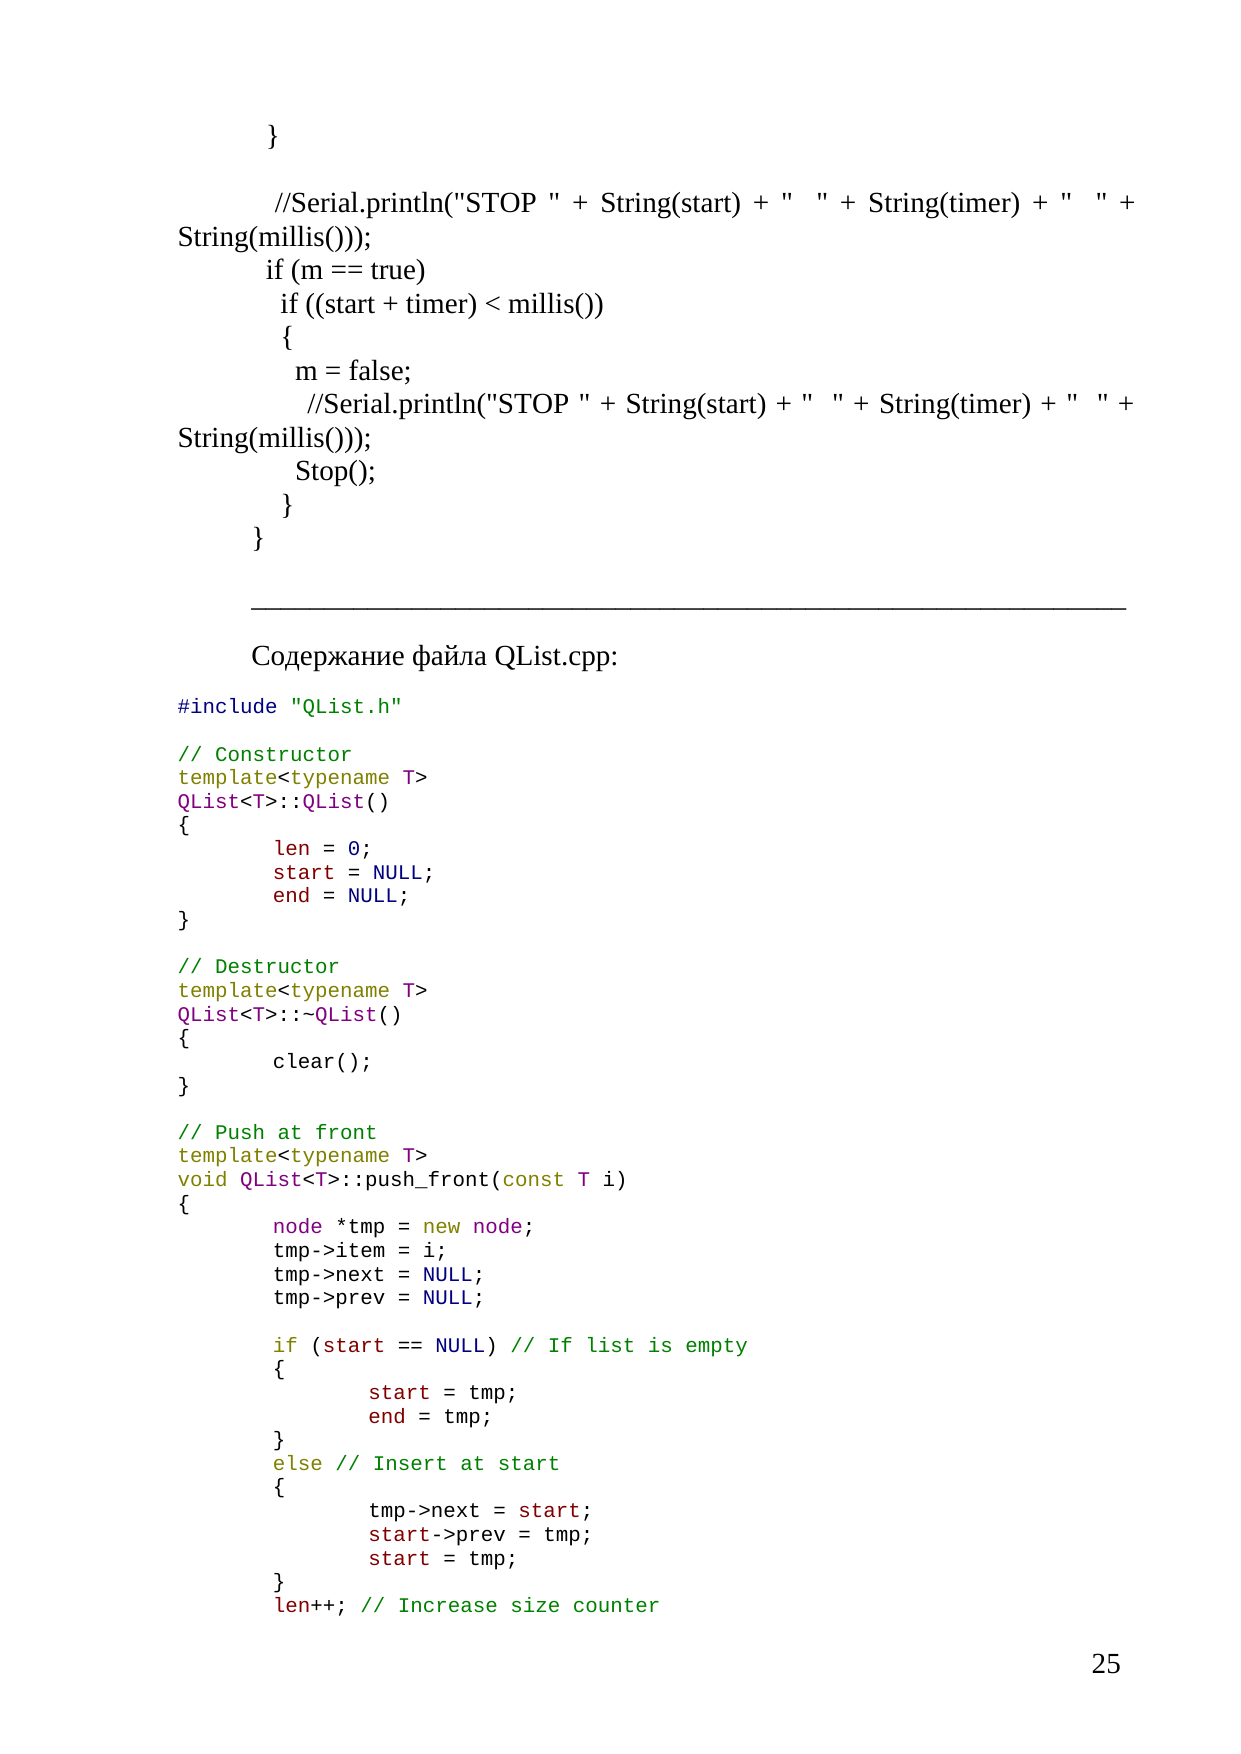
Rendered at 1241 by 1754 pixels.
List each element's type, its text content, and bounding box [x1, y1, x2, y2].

text // Push at front [177, 1122, 1152, 1146]
text } [177, 521, 1137, 554]
text clear(); [177, 1051, 1152, 1074]
text template<typename T> [177, 1146, 1152, 1169]
text start = tmp; [177, 1547, 1152, 1571]
text start = tmp; [177, 1382, 1152, 1406]
text if ((start + timer) < millis()) [177, 286, 1137, 319]
text { [177, 1358, 1152, 1382]
text //Serial.println("STOP " + String(start) + " " + String(timer) + " " + String(millis())); [177, 185, 1137, 252]
text // Destructor [177, 956, 1152, 980]
text Stop(); [177, 453, 1137, 487]
text { [177, 319, 1137, 353]
text //Serial.println("STOP " + String(start) + " " + String(timer) + " " + String(millis())); [177, 386, 1137, 453]
text if (m == true) [177, 252, 1137, 286]
text template<typename T> [177, 767, 1152, 791]
text tmp->prev = NULL; [177, 1287, 1152, 1311]
text tmp->item = i; [177, 1240, 1152, 1264]
text ____________________________________________________________ [177, 579, 1137, 613]
text } [177, 1074, 1152, 1098]
text } [177, 1571, 1152, 1595]
text { [177, 814, 1152, 838]
text { [177, 1027, 1152, 1051]
text start = NULL; [177, 862, 1152, 885]
text QList<T>::QList() [177, 791, 1152, 814]
text void QList<T>::push_front(const T i) [177, 1169, 1152, 1193]
text } [177, 909, 1152, 933]
text QList<T>::~QList() [177, 1004, 1152, 1027]
text } [177, 1429, 1152, 1453]
text tmp->next = NULL; [177, 1264, 1152, 1287]
text end = NULL; [177, 885, 1152, 909]
text } [177, 118, 1137, 152]
text node *tmp = new node; [177, 1216, 1152, 1240]
text start->prev = tmp; [177, 1524, 1152, 1547]
text } [177, 487, 1137, 521]
text len++; // Increase size counter [177, 1595, 1152, 1618]
text m = false; [177, 353, 1137, 386]
text #include "QList.h" [177, 696, 1152, 720]
text // Constructor [177, 743, 1152, 767]
text len = 0; [177, 838, 1152, 862]
text { [177, 1477, 1152, 1500]
text template<typename T> [177, 980, 1152, 1004]
text end = tmp; [177, 1406, 1152, 1429]
text if (start == NULL) // If list is empty [177, 1335, 1152, 1358]
text Содержание файла QList.cpp: [177, 638, 1137, 671]
text else // Insert at start [177, 1453, 1152, 1477]
text { [177, 1193, 1152, 1216]
text tmp->next = start; [177, 1500, 1152, 1524]
